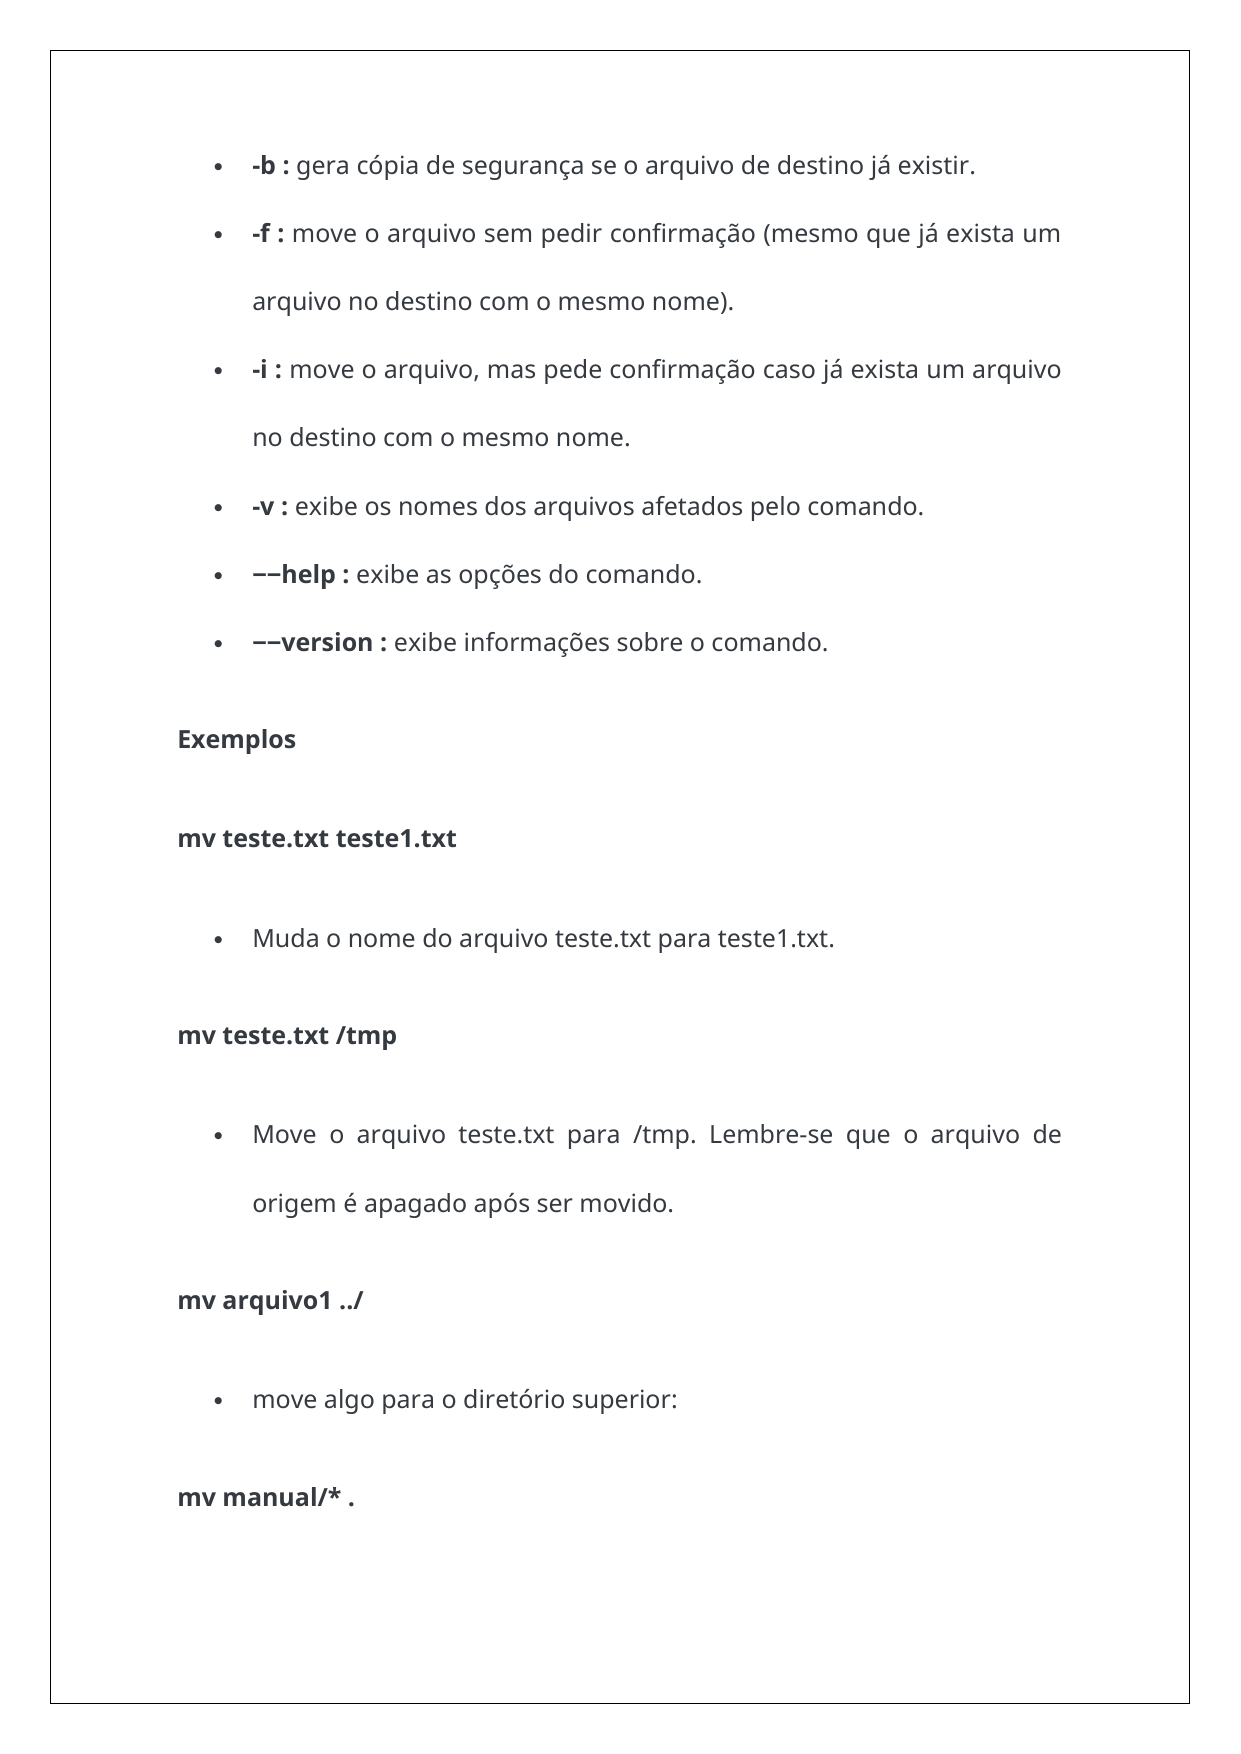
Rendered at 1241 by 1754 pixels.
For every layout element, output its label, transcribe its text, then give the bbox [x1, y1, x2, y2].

list move algo para o diretório superior: [214, 1382, 1063, 1416]
list -v : exibe os nomes dos arquivos afetados pelo comando. [214, 488, 1063, 522]
text Exemplos [177, 722, 1063, 756]
list Move o arquivo teste.txt para /tmp. Lembre-se que o arquivo de origem é apagado após ser movido. [214, 1117, 1063, 1219]
list −−help : exibe as opções do comando. [214, 556, 1063, 590]
list -f : move o arquivo sem pedir confirmação (mesmo que já exista um arquivo no destino com o mesmo nome). [214, 216, 1063, 318]
text mv manual/* . [177, 1479, 1063, 1513]
list −−version : exibe informações sobre o comando. [214, 624, 1063, 658]
text mv teste.txt /tmp [177, 1018, 1063, 1052]
list -b : gera cópia de segurança se o arquivo de destino já existir. [214, 147, 1063, 182]
text mv arquivo1 ../ [177, 1282, 1063, 1317]
list Muda o nome do arquivo teste.txt para teste1.txt. [214, 920, 1063, 954]
list -i : move o arquivo, mas pede confirmação caso já exista um arquivo no destino com o mesmo nome. [214, 352, 1063, 454]
text mv teste.txt teste1.txt [177, 821, 1063, 855]
